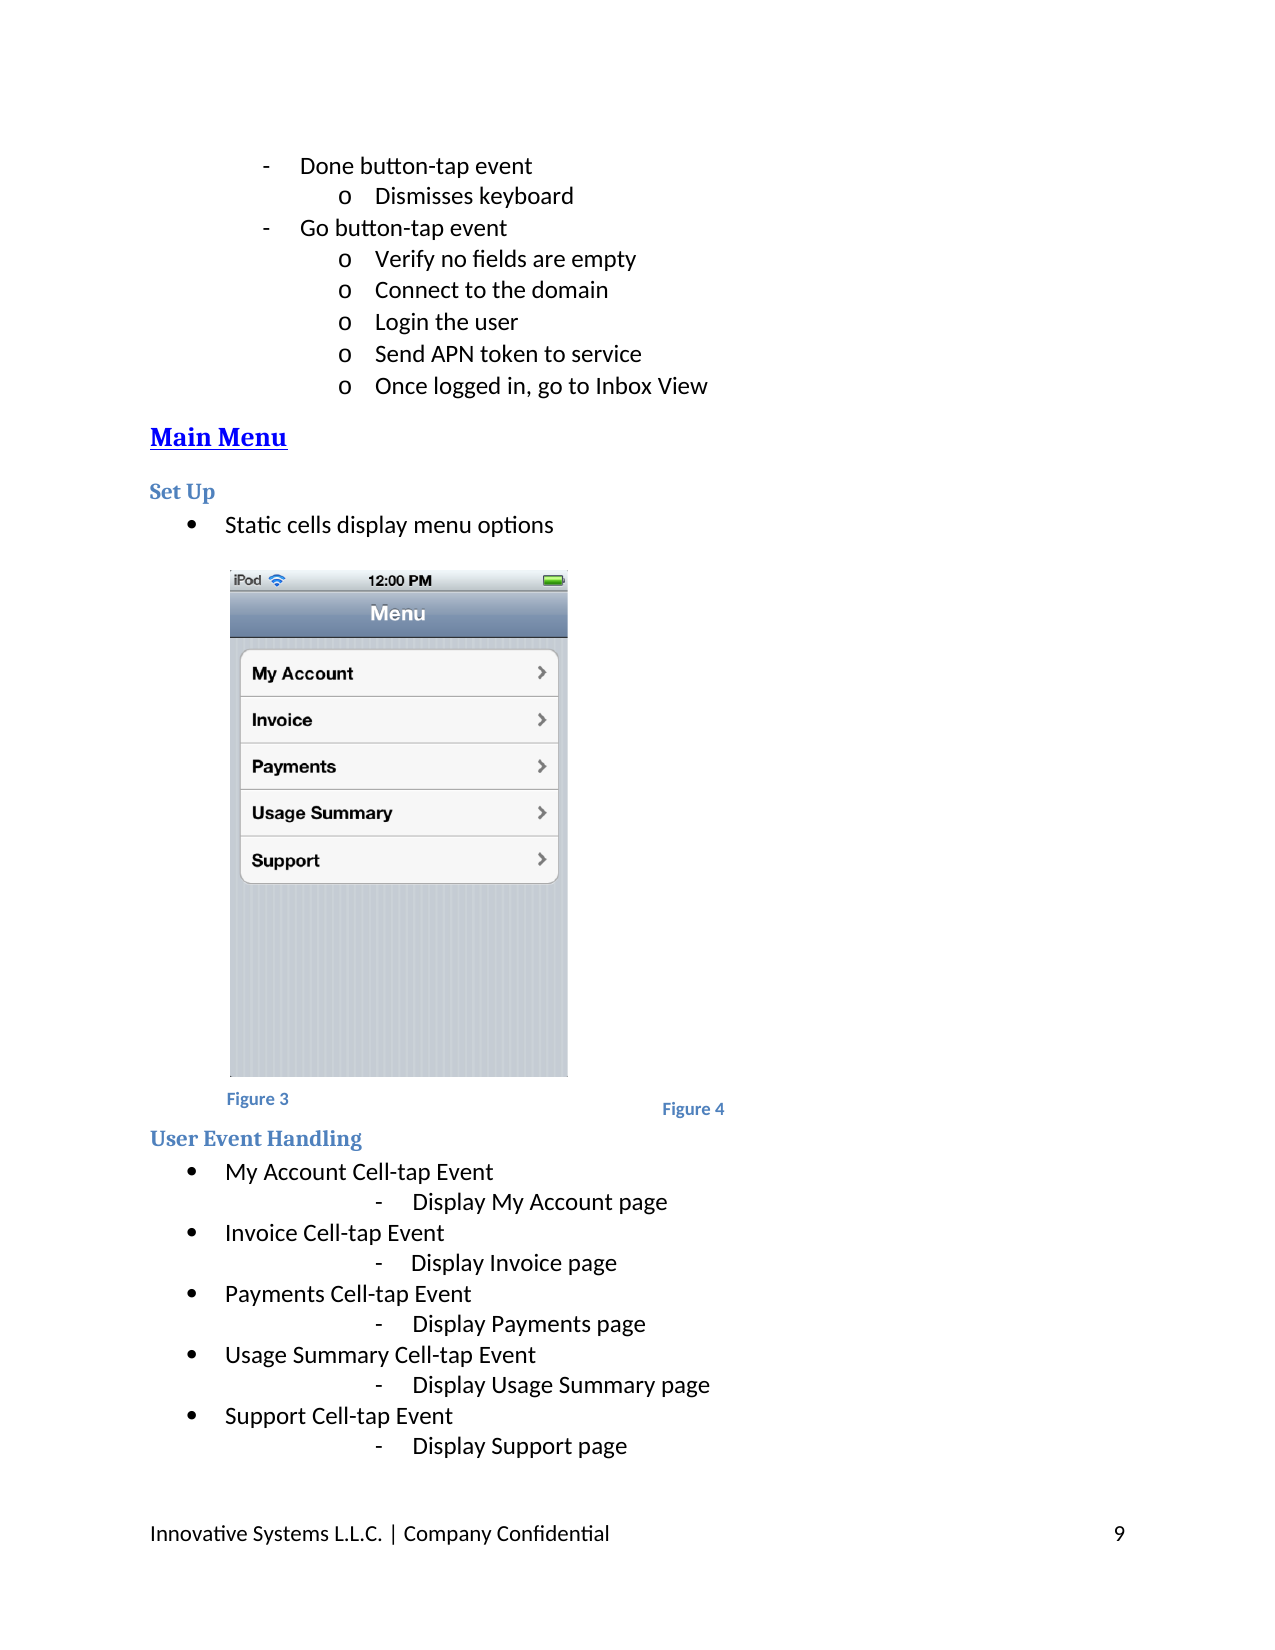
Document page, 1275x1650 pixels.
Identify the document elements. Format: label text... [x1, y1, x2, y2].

list Usage Summary Cell-tap Event [187, 1339, 1125, 1369]
list Payments Cell-tap Event [187, 1278, 1125, 1308]
list Display Payments page [375, 1308, 1125, 1339]
text - Display Invoice page [375, 1247, 1125, 1278]
subtitle User Event Handling [150, 1125, 1125, 1152]
list Display Usage Summary page [375, 1369, 1125, 1400]
list Once logged in, go to Inbox View [337, 370, 1125, 402]
picture [230, 570, 568, 1077]
list Login the user [337, 306, 1125, 338]
list Done button-tap event [262, 150, 1125, 181]
list Verify no fields are empty [337, 243, 1125, 274]
list Connect to the domain [337, 274, 1125, 306]
list Static cells display menu options [187, 509, 1125, 540]
subtitle Main Menu [150, 422, 1125, 454]
list My Account Cell-tap Event [187, 1156, 1125, 1186]
list Display My Account page [375, 1186, 1125, 1217]
list Invoice Cell-tap Event [187, 1217, 1125, 1247]
list Go button-tap event [262, 212, 1125, 243]
list Dismisses keyboard [337, 181, 1125, 212]
list Display Support page [375, 1430, 1125, 1461]
list Send APN token to service [337, 338, 1125, 370]
subtitle Set Up [150, 479, 1125, 505]
list Support Cell-tap Event [187, 1400, 1125, 1430]
